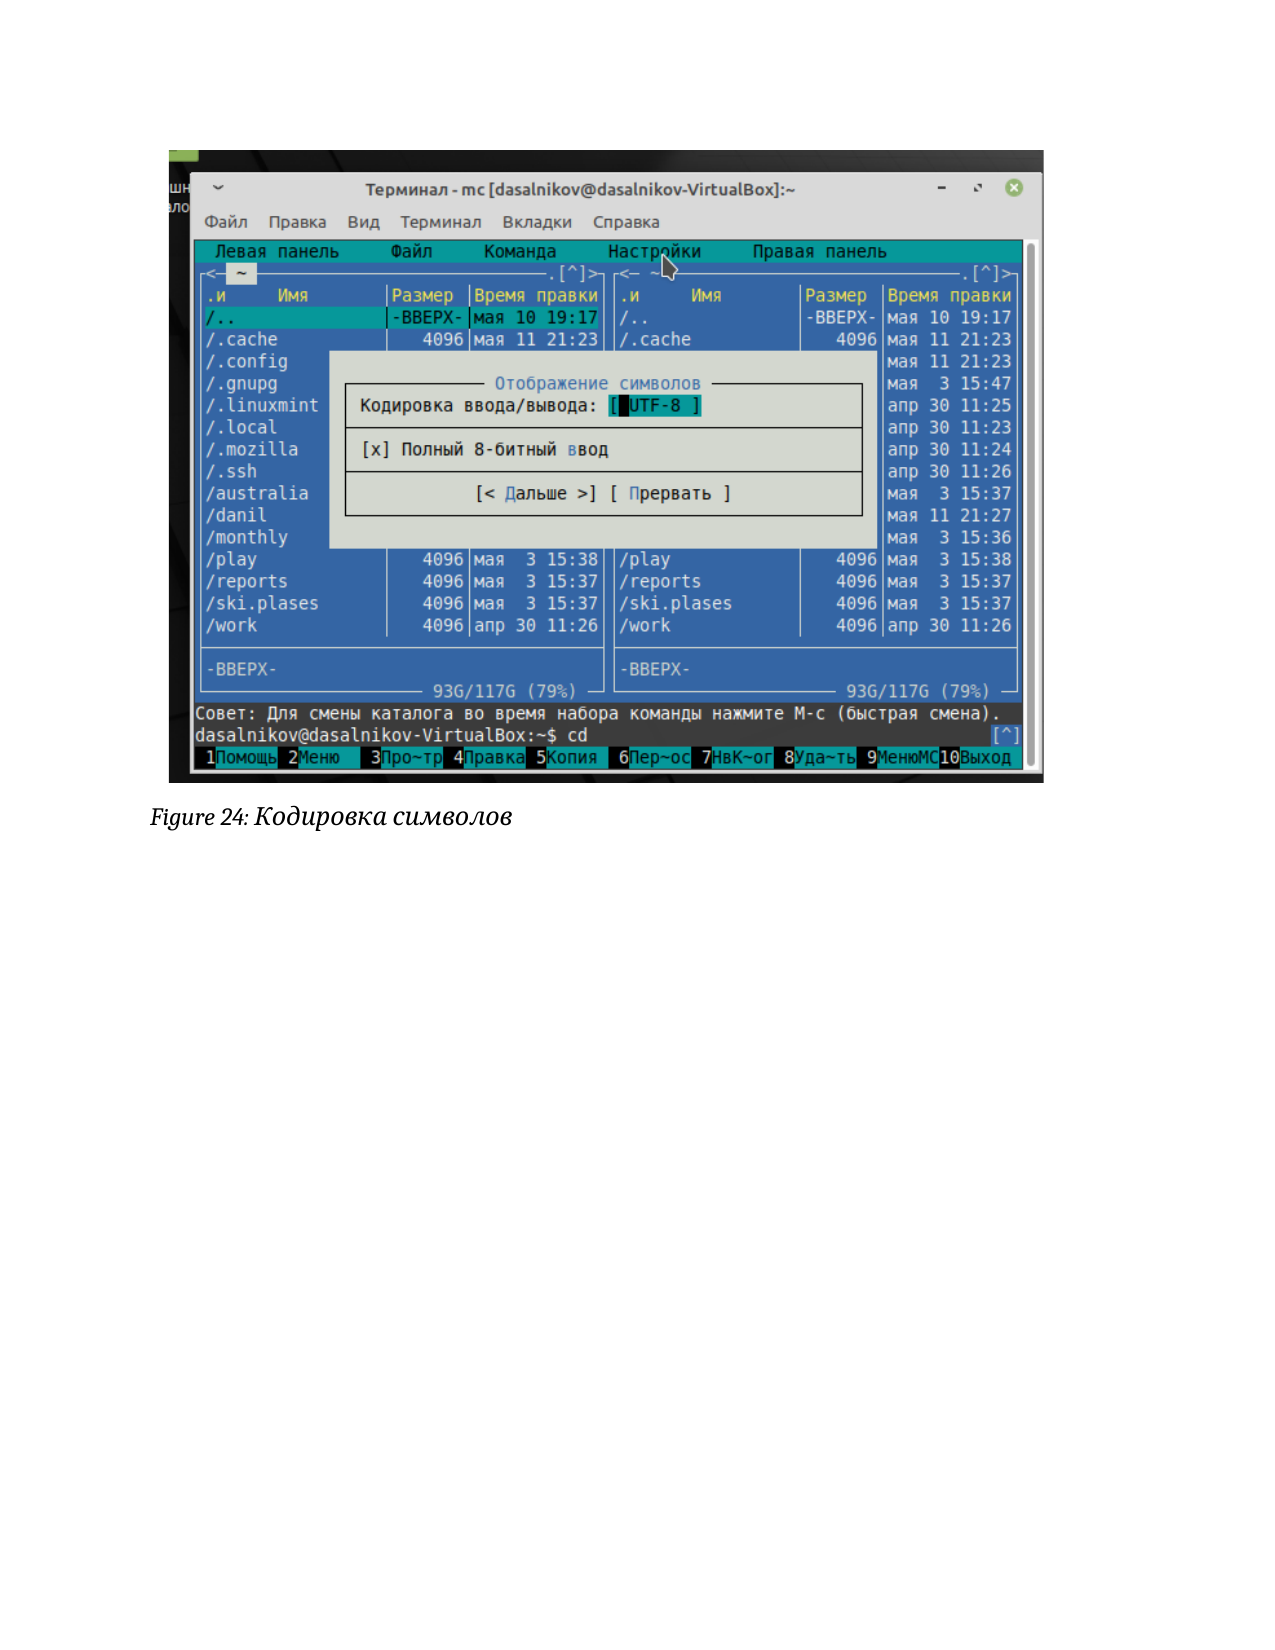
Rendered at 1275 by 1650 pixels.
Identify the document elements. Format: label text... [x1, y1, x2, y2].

text Figure 24: Кодировка символов [150, 803, 1125, 832]
picture [168, 150, 1044, 783]
